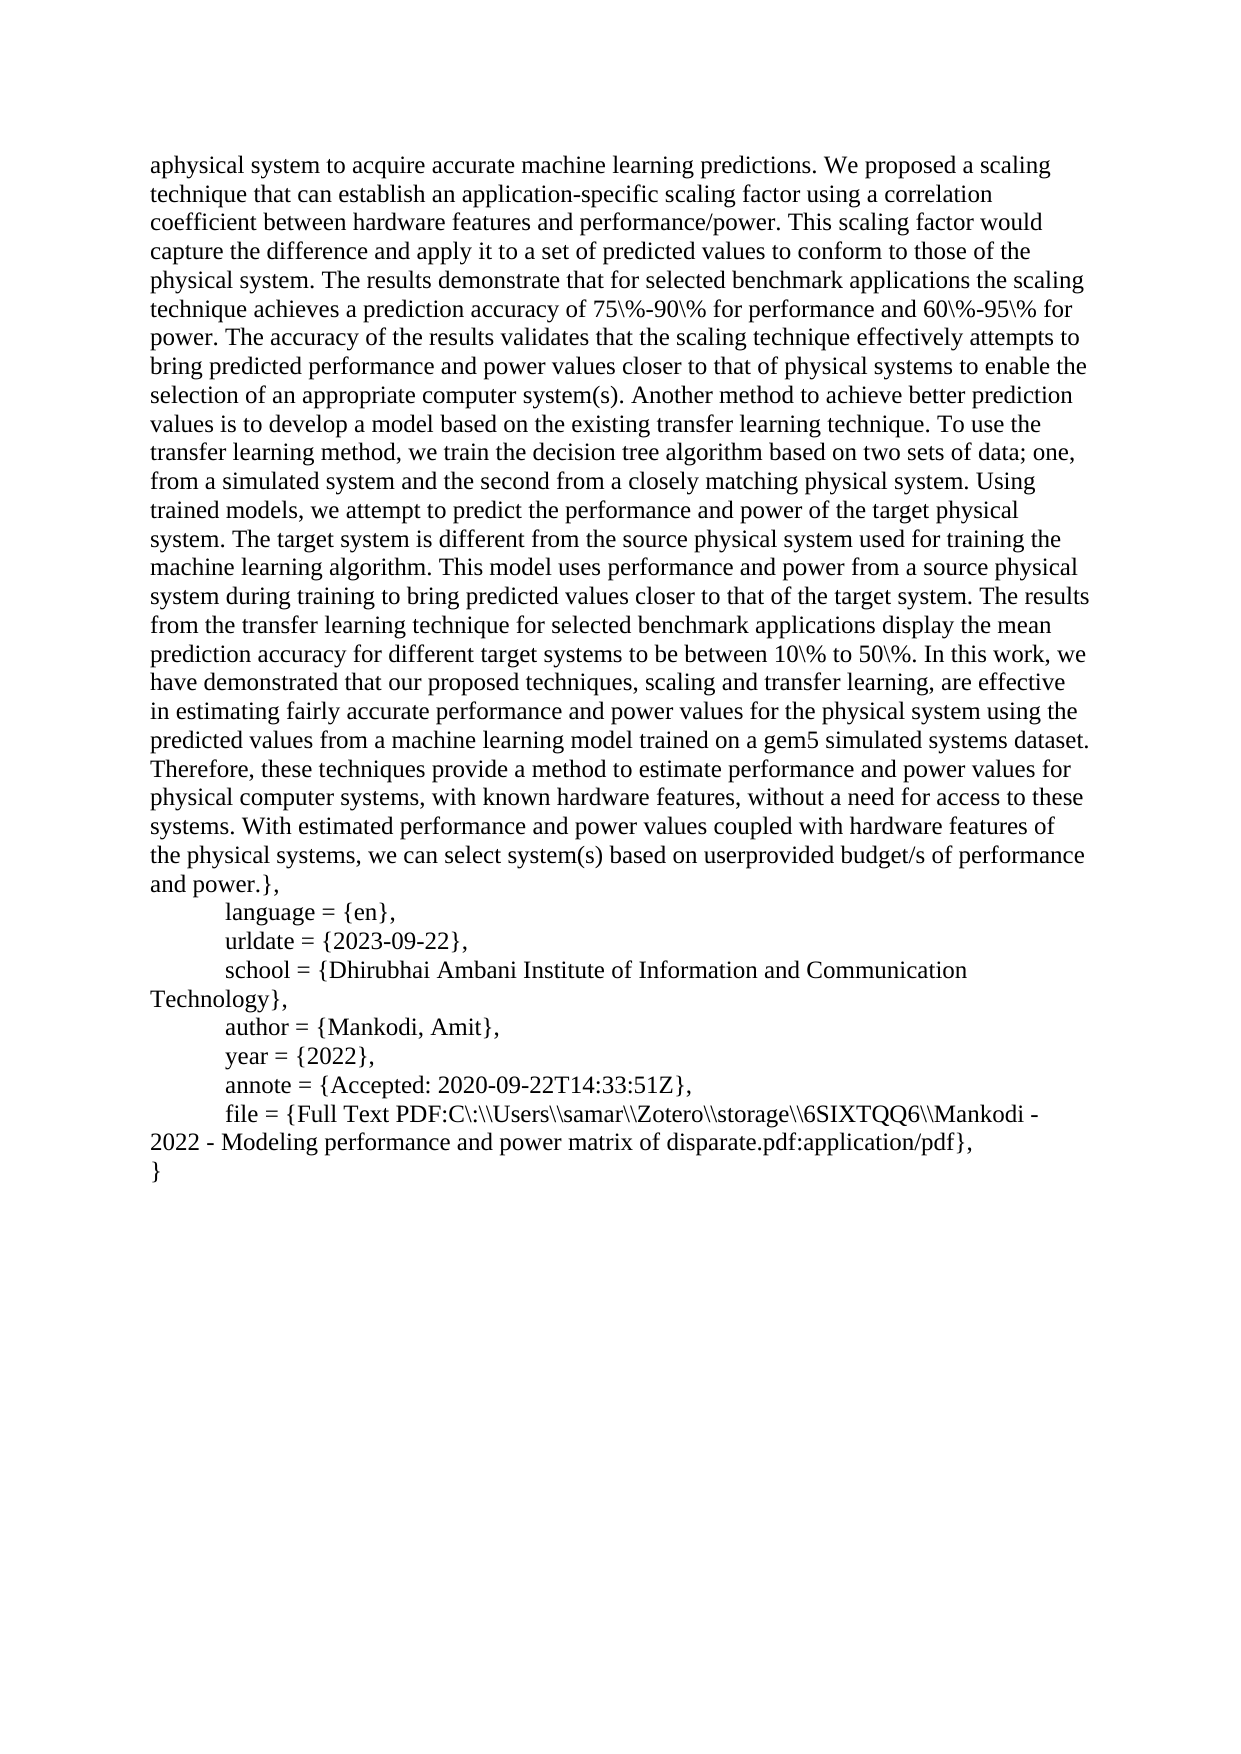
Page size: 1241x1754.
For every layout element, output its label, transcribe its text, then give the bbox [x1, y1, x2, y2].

text author = {Mankodi, Amit}, [150, 1012, 1090, 1041]
text language = {en}, [150, 897, 1090, 926]
text year = {2022}, [150, 1041, 1090, 1070]
text annote = {Accepted: 2020-09-22T14:33:51Z}, [150, 1070, 1090, 1099]
text school = {Dhirubhai Ambani Institute of Information and Communication Technology}, [150, 955, 1090, 1012]
text } [150, 1156, 1090, 1185]
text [150, 150, 1090, 897]
text file = {Full Text PDF:C\:\\Users\\samar\\Zotero\\storage\\6SIXTQQ6\\Mankodi - 2022 - Modeling performance and power matrix of disparate.pdf:application/pdf}, [150, 1099, 1090, 1156]
text urldate = {2023-09-22}, [150, 926, 1090, 955]
